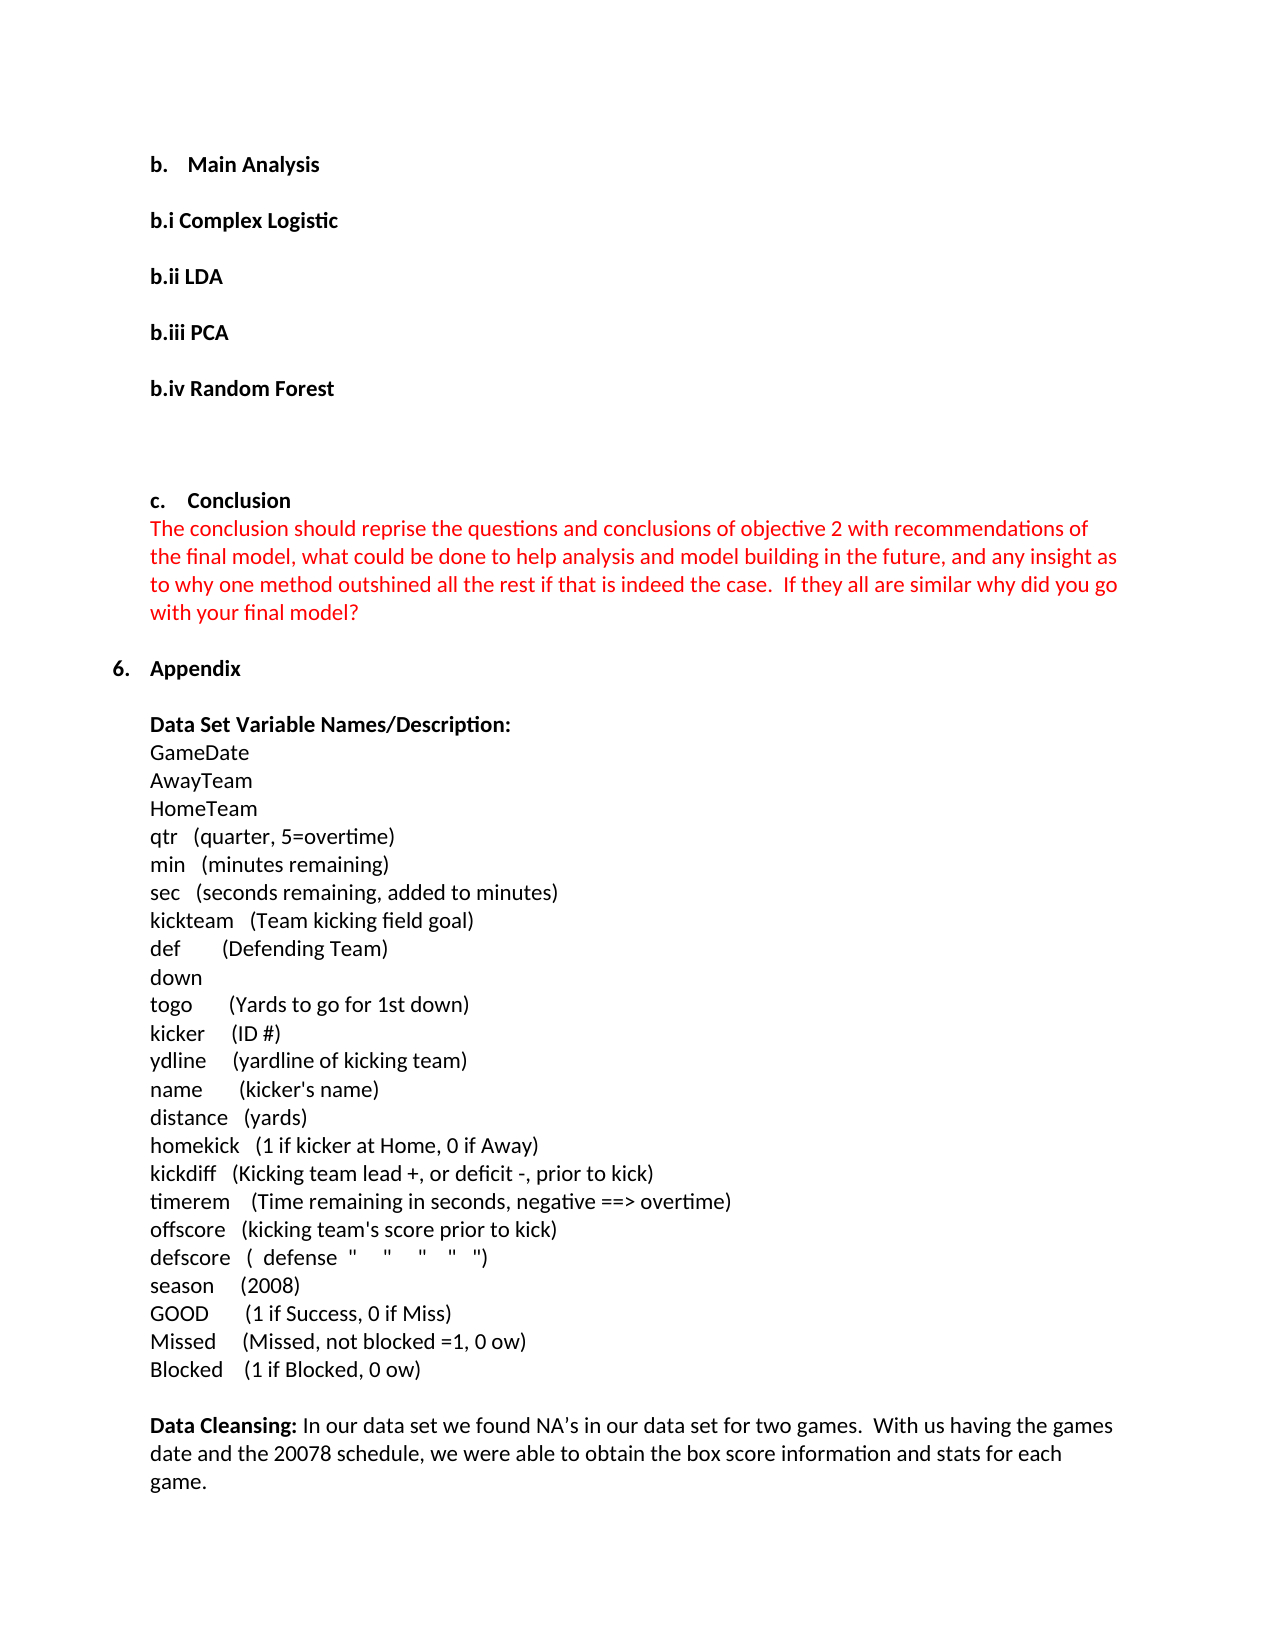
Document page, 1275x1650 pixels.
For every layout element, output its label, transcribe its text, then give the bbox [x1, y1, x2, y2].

text ydline (yardline of kicking team) [150, 1047, 1125, 1075]
text offscore (kicking team's score prior to kick) [150, 1215, 1125, 1243]
text defscore ( defense " " " " ") [150, 1243, 1125, 1271]
text Blocked (1 if Blocked, 0 ow) [150, 1355, 1125, 1383]
text Missed (Missed, not blocked =1, 0 ow) [150, 1327, 1125, 1355]
text kickteam (Team kicking field goal) [150, 907, 1125, 934]
text b.iv Random Forest [150, 374, 1125, 402]
text togo (Yards to go for 1st down) [150, 991, 1125, 1019]
text HomeTeam [150, 794, 1125, 822]
text GameDate [150, 738, 1125, 766]
text b.iii PCA [150, 318, 1125, 346]
text kicker (ID #) [150, 1019, 1125, 1047]
text AwayTeam [150, 766, 1125, 794]
text season (2008) [150, 1271, 1125, 1299]
text b.ii LDA [150, 262, 1125, 290]
text Data Set Variable Names/Description: [150, 710, 1125, 738]
text min (minutes remaining) [150, 851, 1125, 878]
text The conclusion should reprise the questions and conclusions of objective 2 with recommendations of the final model, what could be done to help analysis and model building in the future, and any insight as to why one method outshined all the rest if that is indeed the case. If they all are similar why did you go with your final model? [150, 514, 1125, 626]
text def (Defending Team) [150, 934, 1125, 963]
text Data Cleansing: In our data set we found NA’s in our data set for two games. With us having the games date and the 20078 schedule, we were able to obtain the box score information and stats for each game. [150, 1411, 1125, 1495]
text down [150, 963, 1125, 991]
list Conclusion [150, 486, 1125, 514]
text qtr (quarter, 5=overtime) [150, 822, 1125, 851]
text sec (seconds remaining, added to minutes) [150, 878, 1125, 907]
text homekick (1 if kicker at Home, 0 if Away) [150, 1131, 1125, 1159]
text distance (yards) [150, 1103, 1125, 1131]
text name (kicker's name) [150, 1075, 1125, 1103]
list Main Analysis [150, 150, 1125, 178]
text b.i Complex Logistic [150, 206, 1125, 234]
text GOOD (1 if Success, 0 if Miss) [150, 1299, 1125, 1327]
text kickdiff (Kicking team lead +, or deficit -, prior to kick) [150, 1159, 1125, 1187]
list Appendix [112, 654, 1125, 682]
text timerem (Time remaining in seconds, negative ==> overtime) [150, 1187, 1125, 1215]
